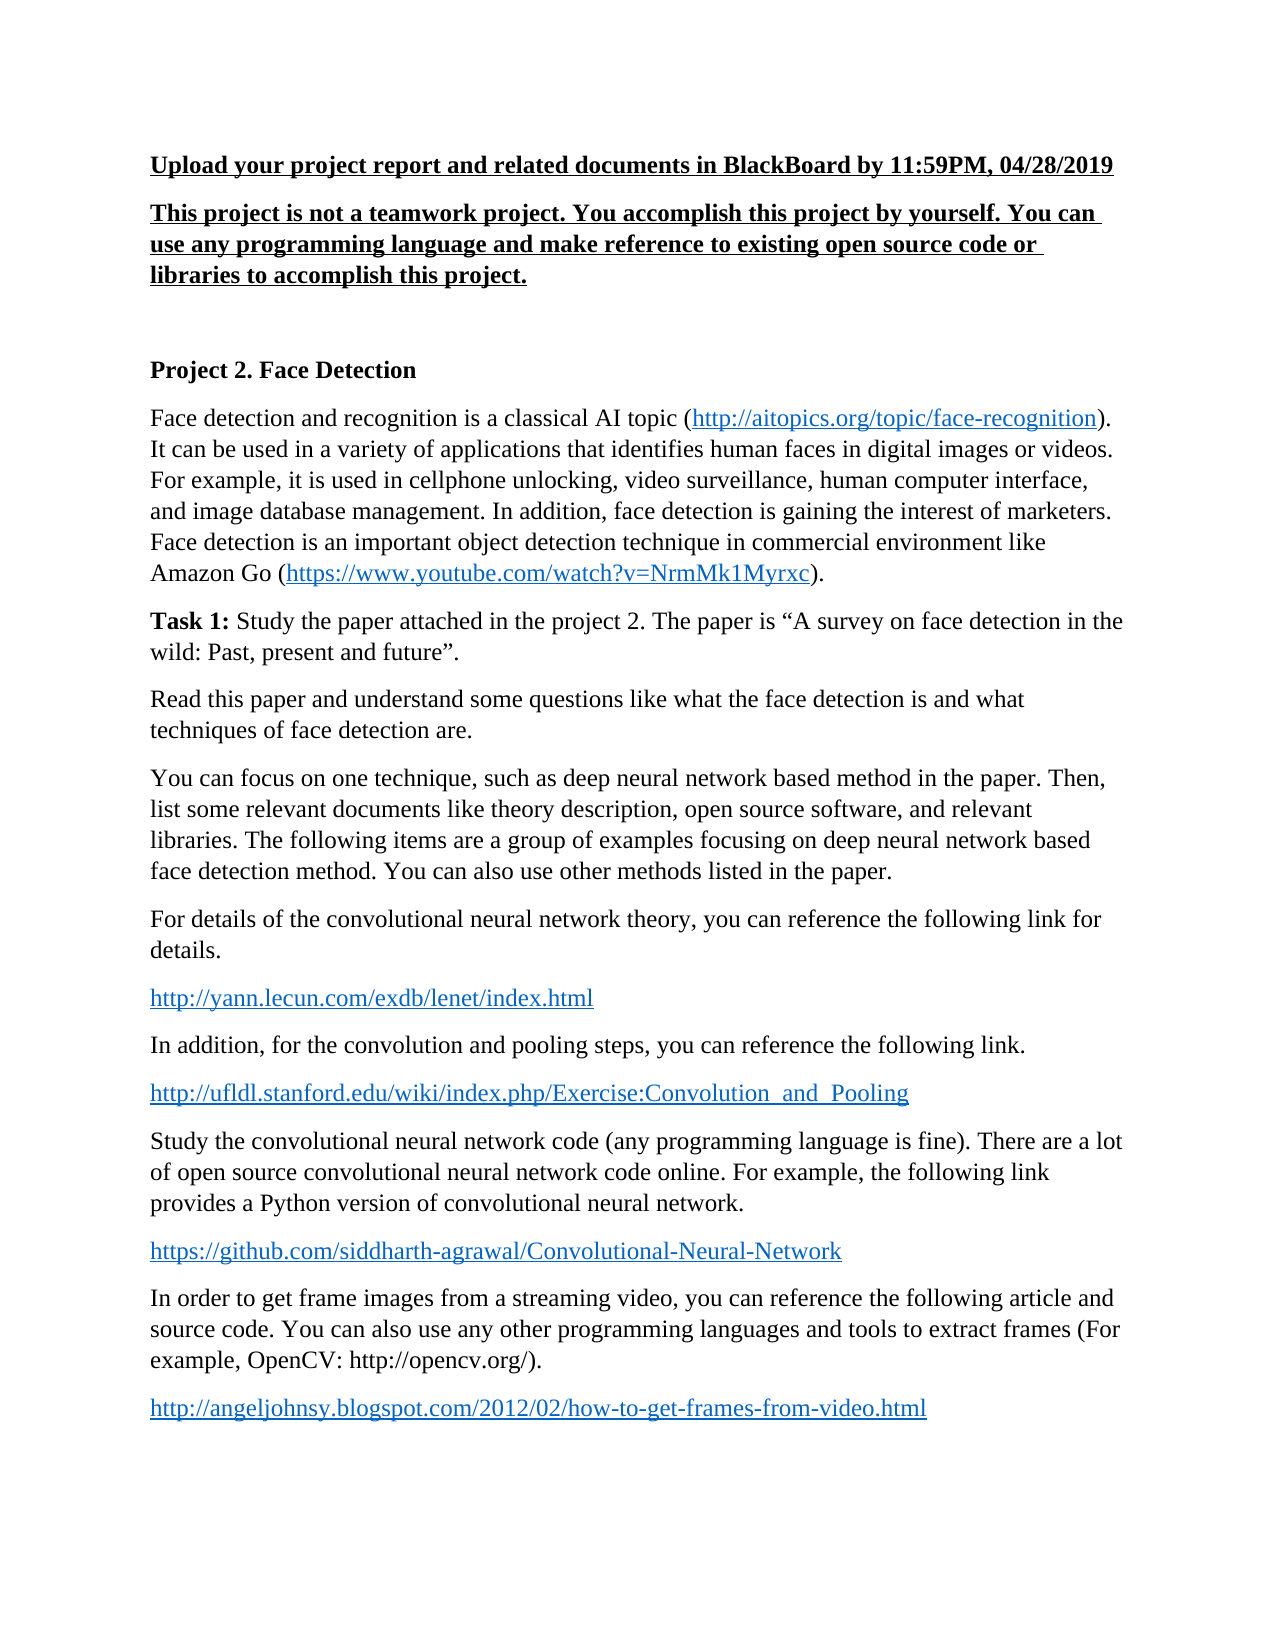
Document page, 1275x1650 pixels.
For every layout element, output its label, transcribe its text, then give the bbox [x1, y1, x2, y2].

text Project 2. Face Detection [150, 355, 1125, 384]
text Face detection and recognition is a classical AI topic (http://aitopics.org/topic/face-recognition). It can be used in a variety of applications that identifies human faces in digital images or videos. For example, it is used in cellphone unlocking, video surveillance, human computer interface, and image database management. In addition, face detection is gaining the interest of marketers. Face detection is an important object detection technique in commercial environment like Amazon Go (https://www.youtube.com/watch?v=NrmMk1Myrxc). [150, 403, 1125, 587]
text http://ufldl.stanford.edu/wiki/index.php/Exercise:Convolution_and_Pooling [150, 1078, 1125, 1107]
text Study the convolutional neural network code (any programming language is fine). There are a lot of open source convolutional neural network code online. For example, the following link provides a Python version of convolutional neural network. [150, 1126, 1125, 1217]
text Read this paper and understand some questions like what the face detection is and what techniques of face detection are. [150, 684, 1125, 744]
text In order to get frame images from a streaming video, you can reference the following article and source code. You can also use any other programming languages and tools to extract frames (For example, OpenCV: http://opencv.org/). [150, 1283, 1125, 1374]
text Upload your project report and related documents in BlackBoard by 11:59PM, 04/28/2019 [150, 150, 1125, 179]
text Task 1: Study the paper attached in the project 2. The paper is “A survey on face detection in the wild: Past, present and future”. [150, 606, 1125, 666]
text In addition, for the convolution and pooling steps, you can reference the following link. [150, 1031, 1125, 1059]
text For details of the convolutional neural network theory, you can reference the following link for details. [150, 904, 1125, 964]
text http://angeljohnsy.blogspot.com/2012/02/how-to-get-frames-from-video.html [150, 1393, 1125, 1422]
text You can focus on one technique, such as deep neural network based method in the paper. Then, list some relevant documents like theory description, open source software, and relevant libraries. The following items are a group of examples focusing on deep neural network based face detection method. You can also use other methods listed in the paper. [150, 763, 1125, 885]
text https://github.com/siddharth-agrawal/Convolutional-Neural-Network [150, 1236, 1125, 1264]
text This project is not a teamwork project. You accomplish this project by yourself. You can use any programming language and make reference to existing open source code or libraries to accomplish this project. [150, 198, 1125, 288]
text http://yann.lecun.com/exdb/lenet/index.html [150, 983, 1125, 1012]
